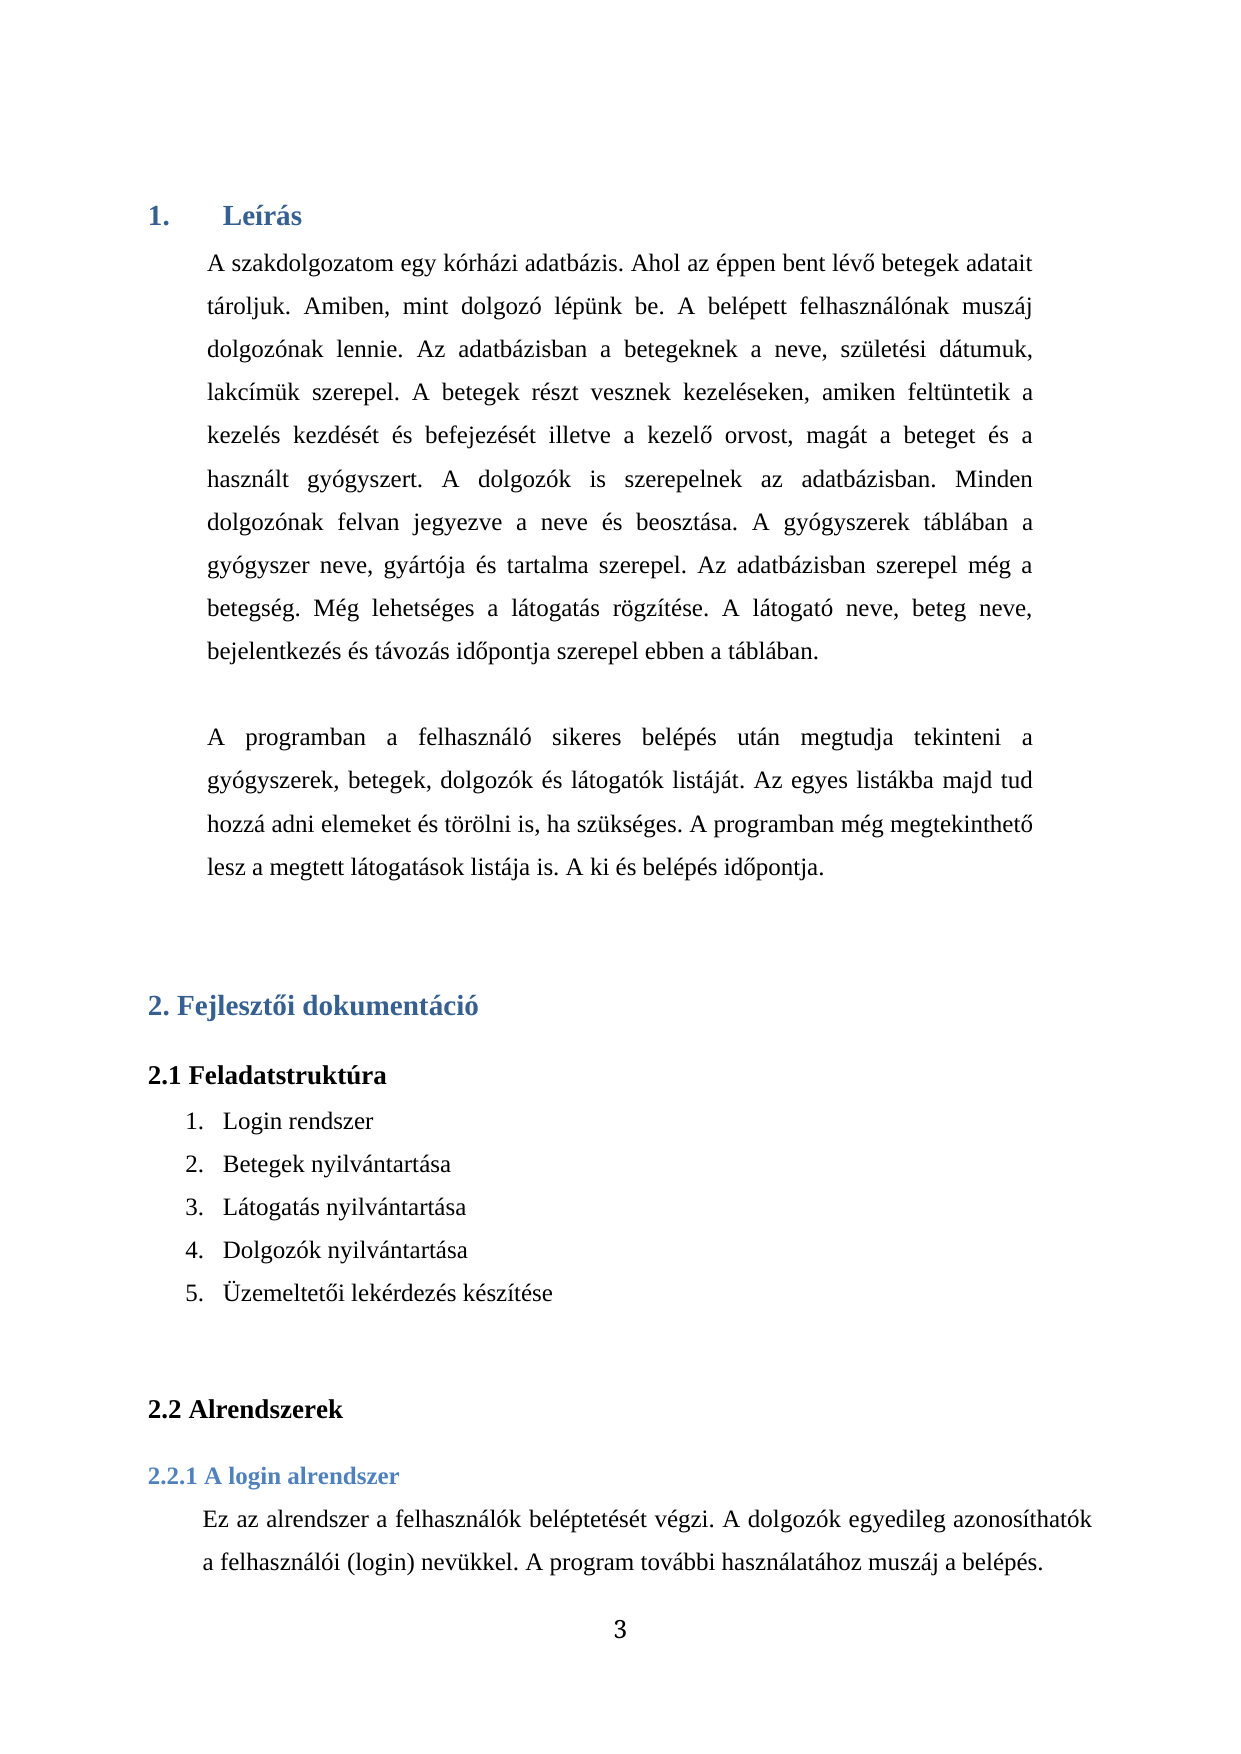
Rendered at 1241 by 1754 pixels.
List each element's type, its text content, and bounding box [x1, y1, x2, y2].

list Dolgozók nyilvántartása [185, 1235, 1092, 1264]
subtitle 2.2.1 A login alrendszer [148, 1461, 1092, 1489]
text A szakdolgozatom egy kórházi adatbázis. Ahol az éppen bent lévő betegek adatait tároljuk. Amiben, mint dolgozó lépünk be. A belépett felhasználónak muszáj dolgozónak lennie. Az adatbázisban a betegeknek a neve, születési dátumuk, lakcímük szerepel. A betegek részt vesznek kezeléseken, amiken feltüntetik a kezelés kezdését és befejezését illetve a kezelő orvost, magát a beteget és a használt gyógyszert. A dolgozók is szerepelnek az adatbázisban. Minden dolgozónak felvan jegyezve a neve és beosztása. A gyógyszerek táblában a gyógyszer neve, gyártója és tartalma szerepel. Az adatbázisban szerepel még a betegség. Még lehetséges a látogatás rögzítése. A látogató neve, beteg neve, bejelentkezés és távozás időpontja szerepel ebben a táblában. [207, 248, 1034, 665]
list Üzemeltetői lekérdezés készítése [185, 1278, 1092, 1307]
subtitle 2. Fejlesztői dokumentáció [148, 988, 1092, 1022]
subtitle Leírás [148, 198, 1092, 231]
text A programban a felhasználó sikeres belépés után megtudja tekinteni a gyógyszerek, betegek, dolgozók és látogatók listáját. Az egyes listákba majd tud hozzá adni elemeket és törölni is, ha szükséges. A programban még megtekinthető lesz a megtett látogatások listája is. A ki és belépés időpontja. [207, 722, 1034, 881]
subtitle 2.1 Feladatstruktúra [148, 1059, 1092, 1090]
subtitle 2.2 Alrendszerek [148, 1393, 1092, 1424]
list Betegek nyilvántartása [185, 1149, 1092, 1178]
list Login rendszer [185, 1106, 1092, 1134]
list Látogatás nyilvántartása [185, 1192, 1092, 1221]
